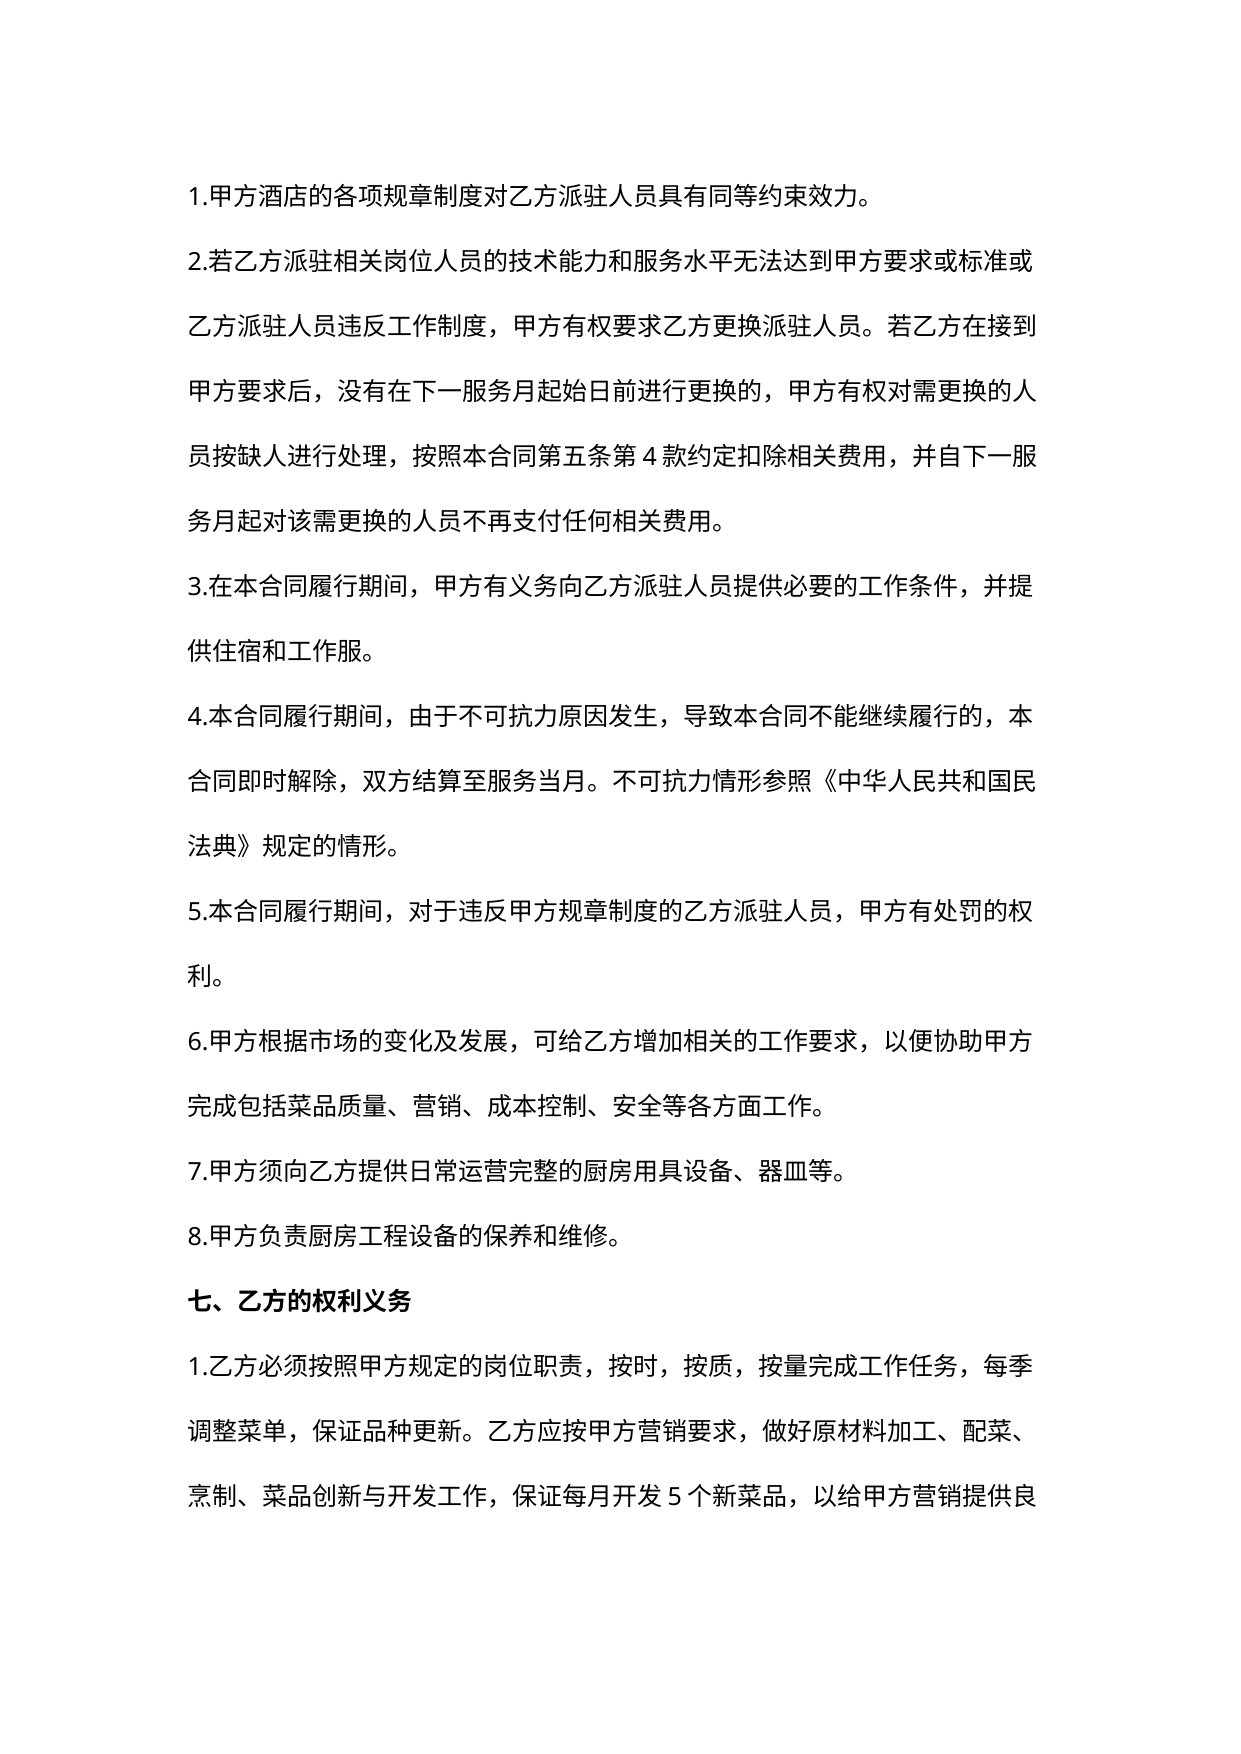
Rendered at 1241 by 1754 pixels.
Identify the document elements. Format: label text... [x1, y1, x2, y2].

subtitle 七、乙方的权利义务 [187, 1267, 1053, 1332]
text 5.本合同履行期间，对于违反甲方规章制度的乙方派驻人员，甲方有处罚的权利。 [187, 877, 1053, 1007]
text 4.本合同履行期间，由于不可抗力原因发生，导致本合同不能继续履行的，本合同即时解除，双方结算至服务当月。不可抗力情形参照《中华人民共和国民法典》规定的情形。 [187, 682, 1053, 877]
text 8.甲方负责厨房工程设备的保养和维修。 [187, 1202, 1053, 1267]
text 3.在本合同履行期间，甲方有义务向乙方派驻人员提供必要的工作条件，并提供住宿和工作服。 [187, 552, 1053, 682]
text 2.若乙方派驻相关岗位人员的技术能力和服务水平无法达到甲方要求或标准或乙方派驻人员违反工作制度，甲方有权要求乙方更换派驻人员。若乙方在接到甲方要求后，没有在下一服务月起始日前进行更换的，甲方有权对需更换的人员按缺人进行处理，按照本合同第五条第4款约定扣除相关费用，并自下一服务月起对该需更换的人员不再支付任何相关费用。 [187, 227, 1053, 552]
text 6.甲方根据市场的变化及发展，可给乙方增加相关的工作要求，以便协助甲方完成包括菜品质量、营销、成本控制、安全等各方面工作。 [187, 1007, 1053, 1137]
text 7.甲方须向乙方提供日常运营完整的厨房用具设备、器皿等。 [187, 1137, 1053, 1202]
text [187, 1332, 1053, 1527]
text 1.甲方酒店的各项规章制度对乙方派驻人员具有同等约束效力。 [187, 162, 1053, 227]
